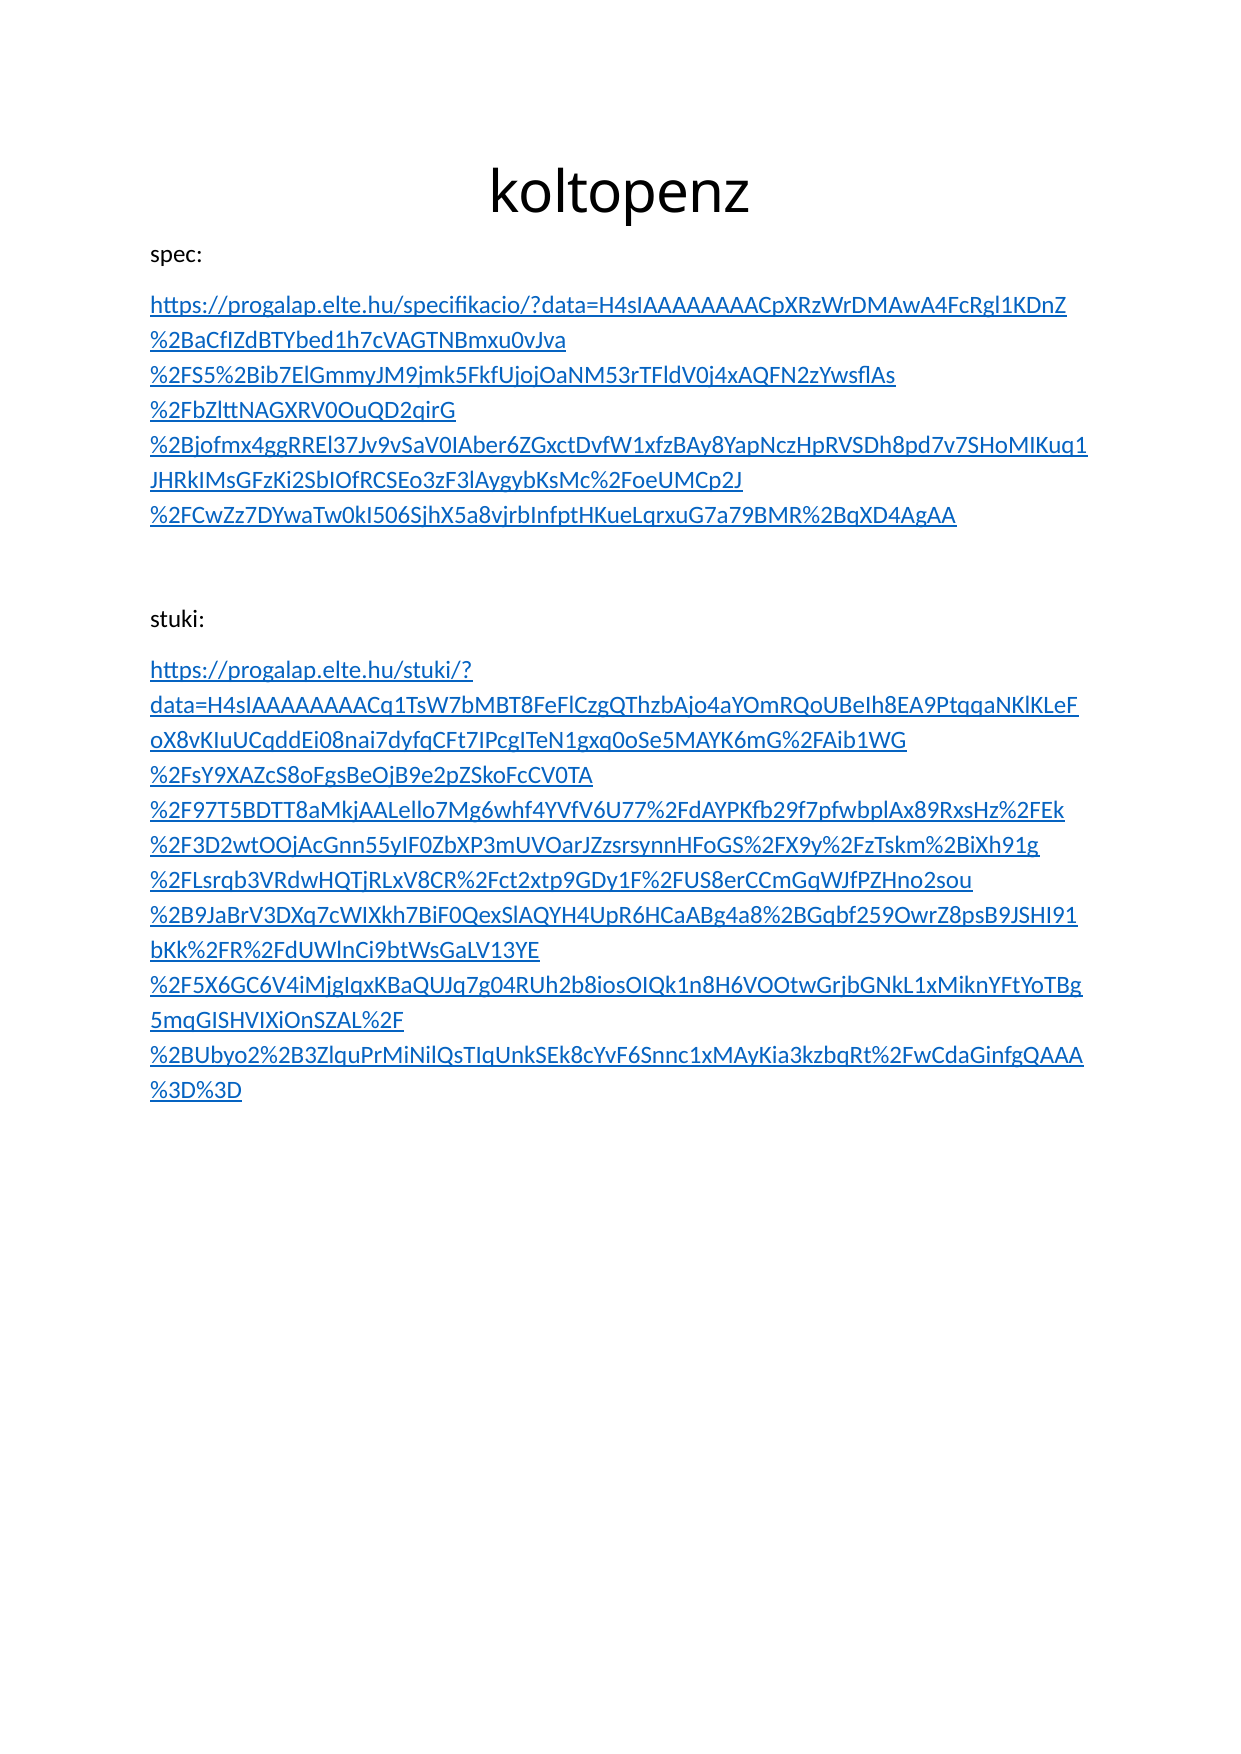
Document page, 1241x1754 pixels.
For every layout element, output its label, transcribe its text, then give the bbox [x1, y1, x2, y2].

text https://progalap.elte.hu/stuki/?data=H4sIAAAAAAAACq1TsW7bMBT8FeFlCzgQThzbAjo4aYOmRQoUBeIh8EA9PtqqaNKlKLeFoX8vKIuUCqddEi08nai7dyfqCFt7IPcgITeN1gxq0oSe5MAYK6mG%2FAib1WG%2FsY9XAZcS8oFgsBeOjB9e2pZSkoFcCV0TA%2F97T5BDTT8aMkjAALello7Mg6whf4YVfV6U77%2FdAYPKfb29f7pfwbplAx89RxsHz%2FEk%2F3D2wtOOjAcGnn55yIF0ZbXP3mUVOarJZzsrsynnHFoGS%2FX9y%2FzTskm%2BiXh91g%2FLsrqb3VRdwHQTjRLxV8CR%2Fct2xtp9GDy1F%2FUS8erCCmGqWJfPZHno2sou%2B9JaBrV3DXq7cWIXkh7BiF0QexSlAQYH4UpR6HCaABg4a8%2BGqbf259OwrZ8psB9JSHI91bKk%2FR%2FdUWlnCi9btWsGaLV13YE%2F5X6GC6V4iMjgIqxKBaQUJq7g04RUh2b8iosOIQk1n8H6VOOtwGrjbGNkL1xMiknYFtYoTBg5mqGISHVIXiOnSZAL%2F%2BUbyo2%2B3ZlquPrMiNilQsTIqUnkSEk8cYvF6Snnc1xMAyKia3kzbqRt%2FwCdaGinfgQAAA%3D%3D [150, 654, 1090, 1105]
text https://progalap.elte.hu/specifikacio/?data=H4sIAAAAAAAACpXRzWrDMAwA4FcRgl1KDnZ%2BaCfIZdBTYbed1h7cVAGTNBmxu0vJva%2FS5%2Bib7ElGmmyJM9jmk5FkfUjojOaNM53rTFldV0j4xAQFN2zYwsflAs%2FbZlttNAGXRV0OuQD2qirG%2Bjofmx4ggRREl37Jv9vSaV0IAber6ZGxctDvfW1xfzBAy8YapNczHpRVSDh8pd7v7SHoMIKuq1JHRkIMsGFzKi2SbIOfRCSEo3zF3lAygybKsMc%2FoeUMCp2J%2FCwZz7DYwaTw0kI506SjhX5a8vjrbInfptHKueLqrxuG7a79BMR%2BqXD4AgAA [150, 289, 1090, 530]
text spec: [150, 238, 1090, 268]
text stuki: [150, 603, 1090, 633]
title koltopenz [150, 150, 1090, 229]
